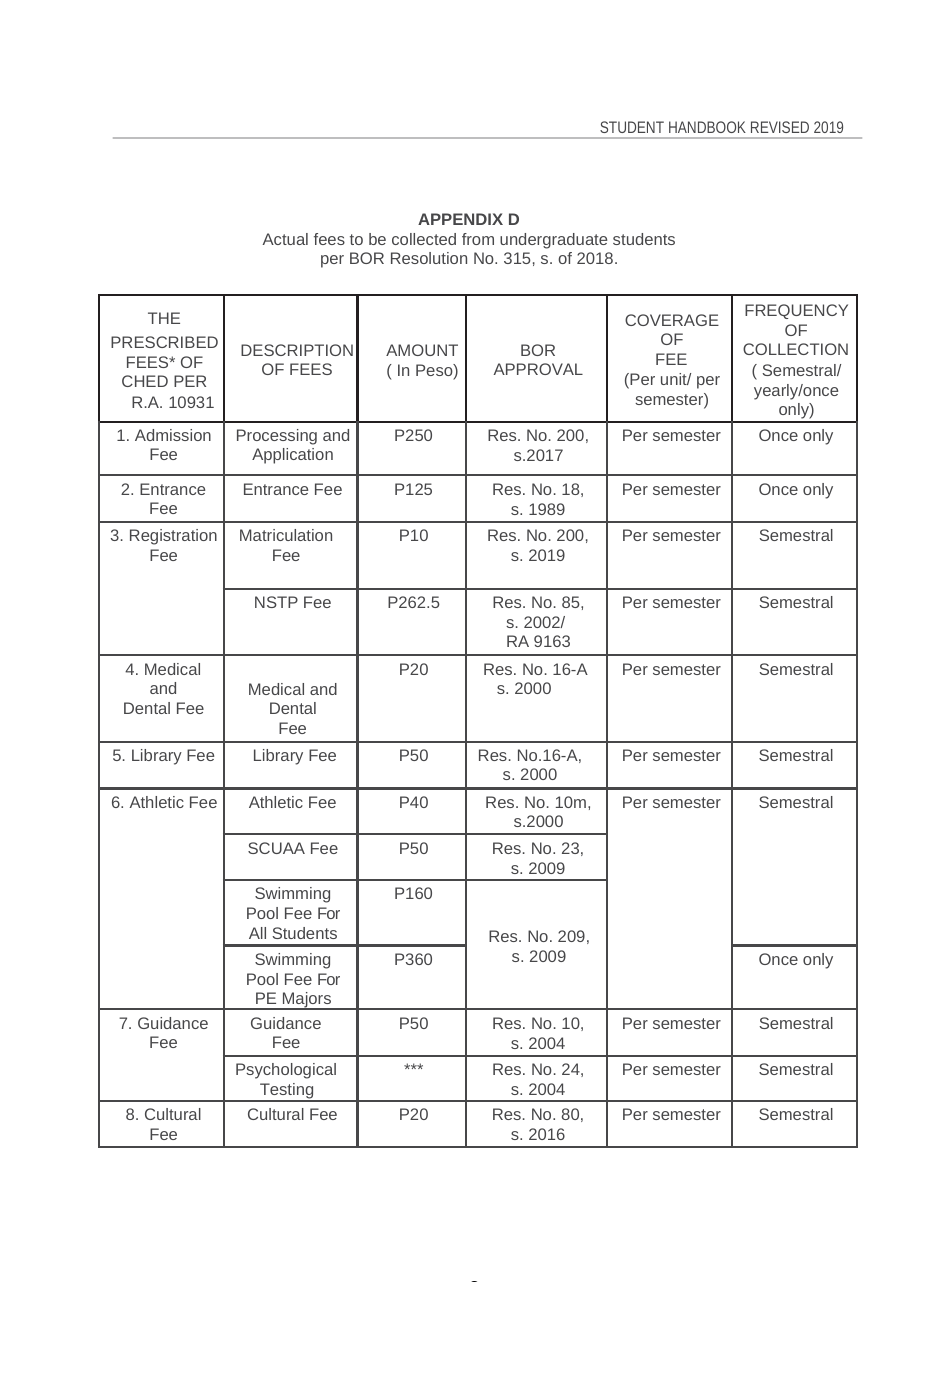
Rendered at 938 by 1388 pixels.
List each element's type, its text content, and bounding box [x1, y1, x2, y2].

table_cell P40 [359, 790, 465, 833]
table_cell Res. No. 10, s. 2004 [467, 1010, 606, 1055]
table_cell Swimming Pool Fee For All Students [225, 881, 356, 944]
table_header DESCRIPTION OF FEES [225, 296, 356, 421]
table_cell Semestral [733, 743, 856, 787]
table_cell SCUAA Fee [225, 835, 356, 878]
table_cell Entrance Fee [225, 476, 356, 521]
table_cell Once only [733, 423, 856, 474]
table_cell Per semester [608, 423, 731, 474]
table_header COVERAGE OF FEE (Per unit/ per semester) [608, 296, 731, 421]
table_cell P20 [359, 1102, 465, 1146]
table_cell P50 [359, 1010, 465, 1055]
table_cell 5. Library Fee [100, 743, 223, 787]
table_cell 3. Registration Fee [100, 523, 223, 654]
table_cell 2. Entrance Fee [100, 476, 223, 521]
table_cell Per semester [608, 656, 731, 741]
table_cell P360 [359, 947, 465, 1008]
table_cell Res. No. 10m, s.2000 [467, 790, 606, 833]
table_cell Semestral [733, 590, 856, 654]
table_cell P125 [359, 476, 465, 521]
table_cell P160 [359, 881, 465, 944]
table_cell P250 [359, 423, 465, 474]
table_cell Per semester [608, 476, 731, 521]
text Actual fees to be collected from undergraduate students per BOR Resolution No. 315, s. of 2018. [262, 229, 676, 268]
table_cell NSTP Fee [225, 590, 356, 654]
table_cell Res. No. 209, s. 2009 [467, 881, 606, 1008]
table_cell Once only [733, 476, 856, 521]
table_cell Semestral [733, 790, 856, 944]
table_cell Per semester [608, 743, 731, 787]
table_cell Res. No. 200, s.2017 [467, 423, 606, 474]
table_cell Per semester [608, 523, 731, 587]
table_header THE PRESCRIBED FEES* OF CHED PER R.A. 10931 [100, 296, 223, 421]
table_cell *** [359, 1057, 465, 1099]
table_cell Semestral [733, 523, 856, 587]
table_header BOR APPROVAL [467, 296, 606, 421]
subtitle APPENDIX D [138, 210, 799, 229]
table_cell 7. Guidance Fee [100, 1010, 223, 1099]
table_cell Semestral [733, 656, 856, 741]
table_cell Guidance Fee [225, 1010, 356, 1055]
table_cell Once only [733, 947, 856, 1008]
table_cell Per semester [608, 790, 731, 1008]
table_cell 8. Cultural Fee [100, 1102, 223, 1146]
table_cell 4. Medical and Dental Fee [100, 656, 223, 741]
table_cell Res. No. 24, s. 2004 [467, 1057, 606, 1099]
table_cell Per semester [608, 1010, 731, 1055]
text STUDENT HANDBOOK REVISED 2019 [44, 118, 844, 137]
table_cell Matriculation Fee [225, 523, 356, 587]
table_header FREQUENCY OF COLLECTION ( Semestral/ yearly/once only) [733, 296, 856, 421]
table_cell P50 [359, 835, 465, 878]
table_cell Per semester [608, 1057, 731, 1099]
table_cell Cultural Fee [225, 1102, 356, 1146]
table_cell Res. No. 200, s. 2019 [467, 523, 606, 587]
table_cell P50 [359, 743, 465, 787]
table_cell Medical and Dental Fee [225, 656, 356, 741]
table_cell Res. No. 18, s. 1989 [467, 476, 606, 521]
table_cell P20 [359, 656, 465, 741]
table_cell 1. Admission Fee [100, 423, 223, 474]
table_cell Res. No. 80, s. 2016 [467, 1102, 606, 1146]
table_cell Res. No. 16-A s. 2000 [467, 656, 606, 741]
table_cell Psychological Testing [225, 1057, 356, 1099]
table_cell P10 [359, 523, 465, 587]
table_cell Res. No.16-A, s. 2000 [467, 743, 606, 787]
table_cell Processing and Application [225, 423, 356, 474]
table_cell 6. Athletic Fee [100, 790, 223, 1008]
table_cell Athletic Fee [225, 790, 356, 833]
table_header AMOUNT ( In Peso) [359, 296, 465, 421]
table_cell Res. No. 23, s. 2009 [467, 835, 606, 878]
table_cell Per semester [608, 1102, 731, 1146]
table_cell Per semester [608, 590, 731, 654]
table_cell P262.5 [359, 590, 465, 654]
table_cell Semestral [733, 1102, 856, 1146]
table_cell Library Fee [225, 743, 356, 787]
table_cell Res. No. 85, s. 2002/ RA 9163 [467, 590, 606, 654]
table_cell Swimming Pool Fee For PE Majors [225, 947, 356, 1008]
table_cell Semestral [733, 1057, 856, 1099]
table_cell Semestral [733, 1010, 856, 1055]
